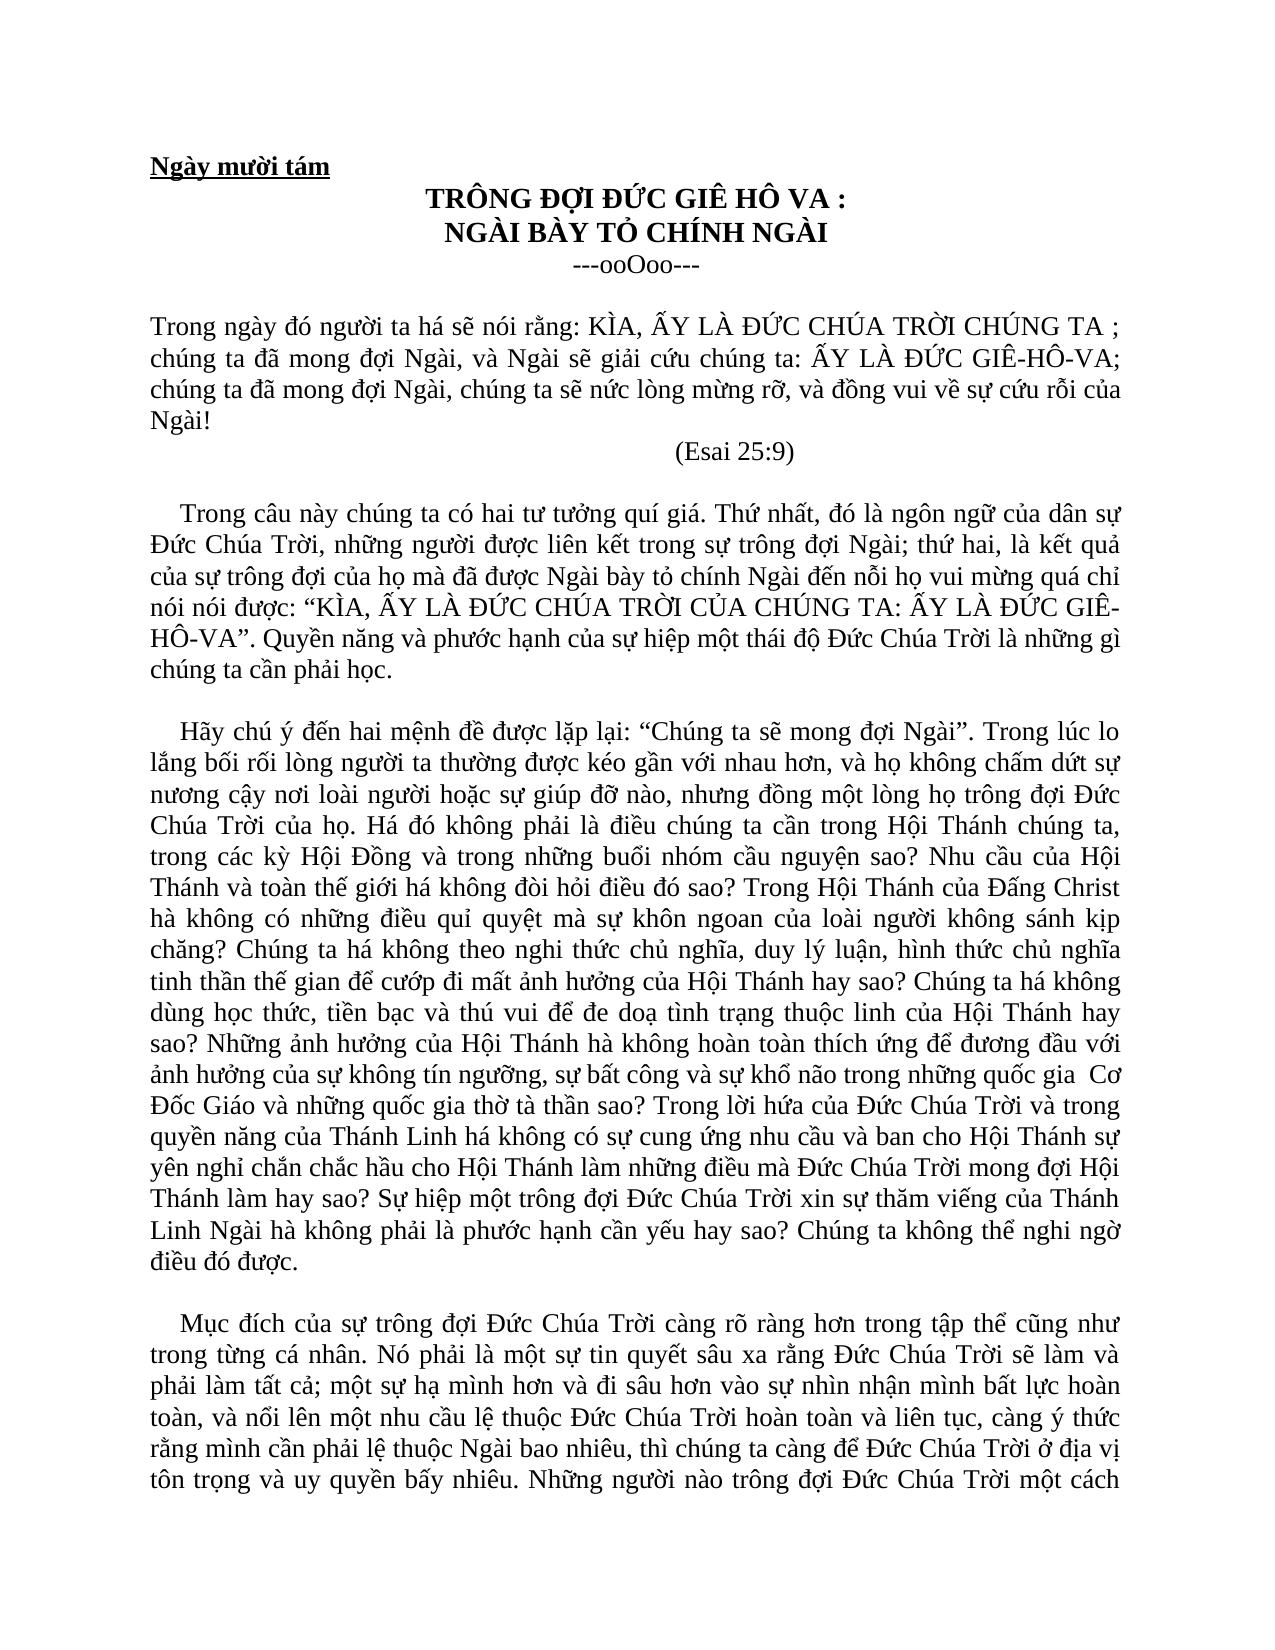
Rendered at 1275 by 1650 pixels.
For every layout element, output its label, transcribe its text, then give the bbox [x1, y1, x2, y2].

text Ngày mười tám [150, 150, 1122, 181]
text NGÀI BÀY TỎ CHÍNH NGÀI [150, 215, 1122, 248]
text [150, 1307, 1122, 1494]
text Trong ngày đó người ta há sẽ nói rằng: KÌA, ẤY LÀ ĐỨC CHÚA TRỜI CHÚNG TA ; chúng ta đã mong đợi Ngài, và Ngài sẽ giải cứu chúng ta: ẤY LÀ ĐỨC GIÊ-HÔ-VA; chúng ta đã mong đợi Ngài, chúng ta sẽ nức lòng mừng rỡ, và đồng vui về sự cứu rỗi của Ngài! [150, 311, 1122, 435]
text Hãy chú ý đến hai mệnh đề được lặp lại: “Chúng ta sẽ mong đợi Ngài”. Trong lúc lo lắng bối rối lòng người ta thường được kéo gần với nhau hơn, và họ không chấm dứt sự nương cậy nơi loài người hoặc sự giúp đỡ nào, nhưng đồng một lòng họ trông đợi Đức Chúa Trời của họ. Há đó không phải là điều chúng ta cần trong Hội Thánh chúng ta, trong các kỳ Hội Đồng và trong những buổi nhóm cầu nguyện sao? Nhu cầu của Hội Thánh và toàn thế giới há không đòi hỏi điều đó sao? Trong Hội Thánh của Đấng Christ hà không có những điều quỉ quyệt mà sự khôn ngoan của loài người không sánh kịp chăng? Chúng ta há không theo nghi thức chủ nghĩa, duy lý luận, hình thức chủ nghĩa tinh thần thế gian để cướp đi mất ảnh hưởng của Hội Thánh hay sao? Chúng ta há không dùng học thức, tiền bạc và thú vui để đe doạ tình trạng thuộc linh của Hội Thánh hay sao? Những ảnh hưởng của Hội Thánh hà không hoàn toàn thích ứng để đương đầu với ảnh hưởng của sự không tín ngưỡng, sự bất công và sự khổ não trong những quốc gia Cơ Đốc Giáo và những quốc gia thờ tà thần sao? Trong lời hứa của Đức Chúa Trời và trong quyền năng của Thánh Linh há không có sự cung ứng nhu cầu và ban cho Hội Thánh sự yên nghỉ chắn chắc hầu cho Hội Thánh làm những điều mà Đức Chúa Trời mong đợi Hội Thánh làm hay sao? Sự hiệp một trông đợi Đức Chúa Trời xin sự thăm viếng của Thánh Linh Ngài hà không phải là phước hạnh cần yếu hay sao? Chúng ta không thể nghi ngờ điều đó được. [150, 715, 1122, 1276]
text (Esai 25:9) [150, 435, 1122, 466]
text ---ooOoo--- [150, 248, 1122, 279]
text TRÔNG ĐỢI ĐỨC GIÊ HÔ VA : [150, 181, 1122, 215]
text Trong câu này chúng ta có hai tư tưởng quí giá. Thứ nhất, đó là ngôn ngữ của dân sự Đức Chúa Trời, những người được liên kết trong sự trông đợi Ngài; thứ hai, là kết quả của sự trông đợi của họ mà đã được Ngài bày tỏ chính Ngài đến nỗi họ vui mừng quá chỉ nói nói được: “KÌA, ẤY LÀ ĐỨC CHÚA TRỜI CỦA CHÚNG TA: ẤY LÀ ĐỨC GIÊ-HÔ-VA”. Quyền năng và phước hạnh của sự hiệp một thái độ Đức Chúa Trời là những gì chúng ta cần phải học. [150, 497, 1122, 684]
